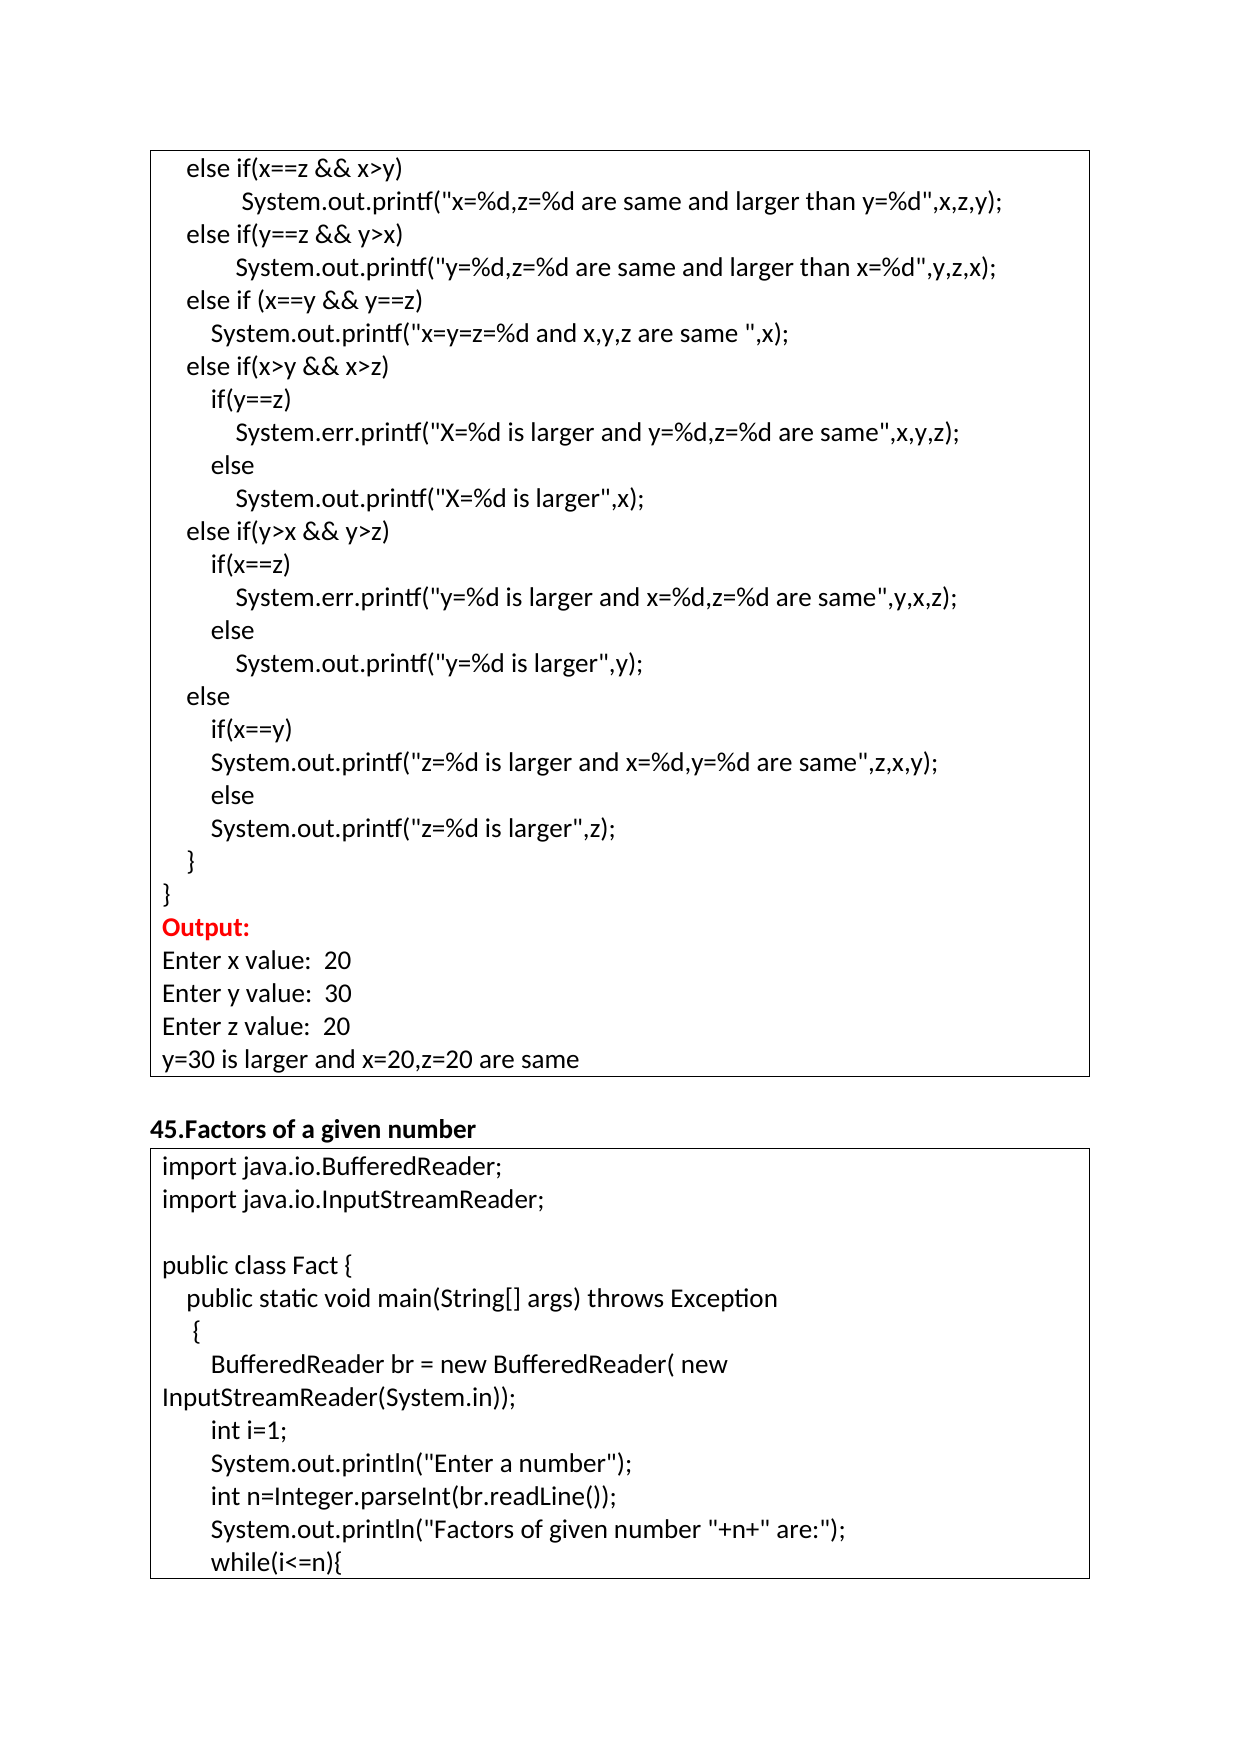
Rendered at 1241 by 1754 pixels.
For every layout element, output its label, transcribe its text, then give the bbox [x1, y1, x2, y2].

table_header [151, 151, 1089, 1076]
text 45.Factors of a given number [150, 1112, 1090, 1145]
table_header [151, 1149, 1089, 1578]
